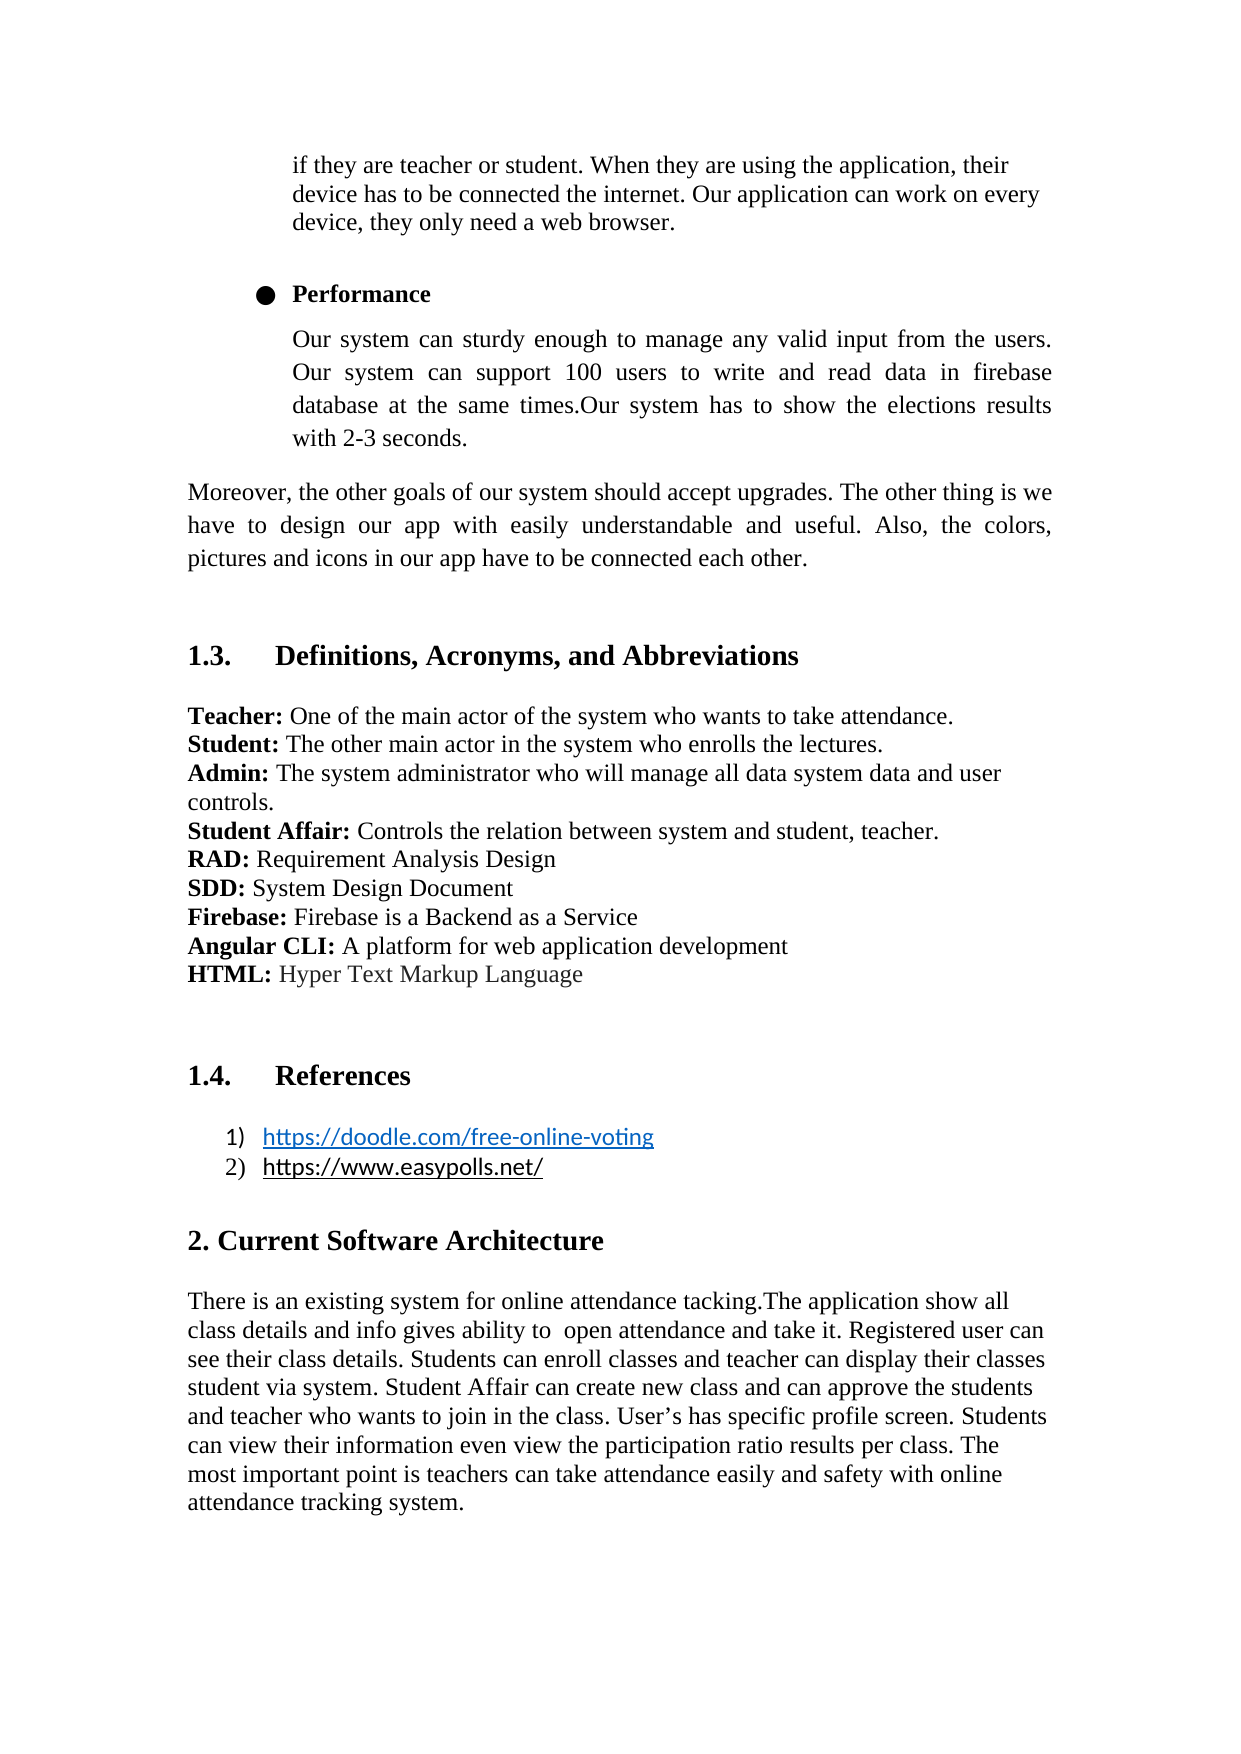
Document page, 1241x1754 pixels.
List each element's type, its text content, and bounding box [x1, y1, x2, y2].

subtitle References [187, 1058, 1053, 1092]
subtitle Current Software Architecture [187, 1223, 1053, 1257]
text Teacher: One of the main actor of the system who wants to take attendance. [187, 701, 1053, 729]
list Performance [254, 265, 1053, 316]
text Angular CLI: A platform for web application development [187, 931, 1053, 959]
text Admin: The system administrator who will manage all data system data and user controls. [187, 758, 1053, 816]
list https://doodle.com/free-online-voting [225, 1121, 1053, 1152]
text Our system can sturdy enough to manage any valid input from the users. Our system can support 100 users to write and read data in firebase database at the same times.Our system has to show the elections results with 2-3 seconds. [292, 324, 1053, 452]
list https://www.easypolls.net/ [225, 1152, 1053, 1182]
text Firebase: Firebase is a Backend as a Service [187, 902, 1053, 931]
text There is an existing system for online attendance tacking.The application show all class details and info gives ability to open attendance and take it. Registered user can see their class details. Students can enroll classes and teacher can display their classes student via system. Student Affair can create new class and can approve the students and teacher who wants to join in the class. User’s has specific profile screen. Students can view their information even view the participation ratio results per class. The most important point is teachers can take attendance easily and safety with online attendance tracking system. [187, 1286, 1053, 1516]
text Moreover, the other goals of our system should accept upgrades. The other thing is we have to design our app with easily understandable and useful. Also, the colors, pictures and icons in our app have to be connected each other. [187, 477, 1053, 572]
text RAD: Requirement Analysis Design [187, 844, 1053, 873]
subtitle Definitions, Acronyms, and Abbreviations [187, 638, 1053, 671]
text SDD: System Design Document [187, 873, 1053, 902]
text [292, 150, 1053, 236]
text Student Affair: Controls the relation between system and student, teacher. [187, 816, 1053, 844]
text HTML: Hyper Text Markup Language [187, 959, 1053, 988]
text Student: The other main actor in the system who enrolls the lectures. [187, 729, 1053, 758]
